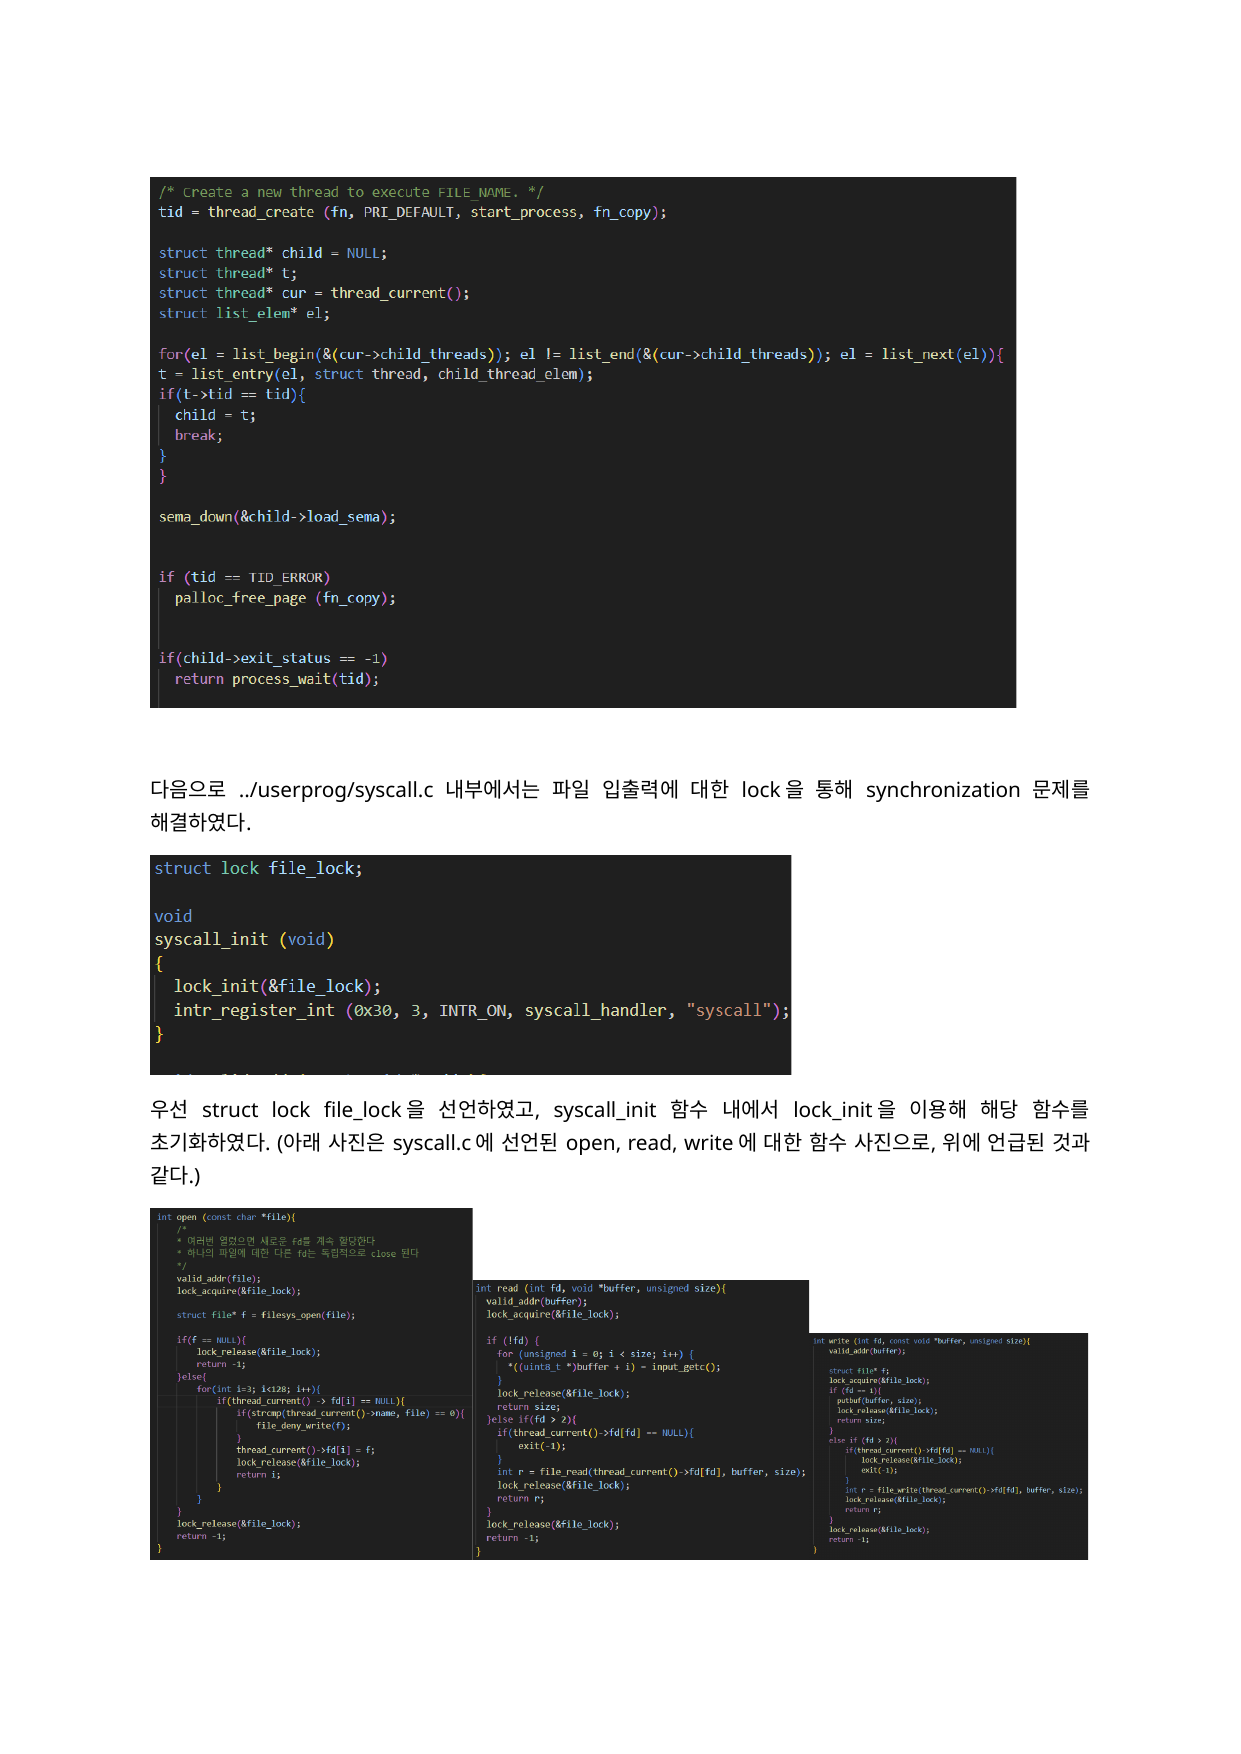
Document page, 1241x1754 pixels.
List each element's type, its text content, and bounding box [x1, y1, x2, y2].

picture [150, 1208, 1089, 1560]
text 우선 struct lock file_lock을 선언하였고, syscall_init 함수 내에서 lock_init을 이용해 해당 함수를 초기화하였다. (아래 사진은 syscall.c에 선언된 open, read, write에 대한 함수 사진으로, 위에 언급된 것과 같다.) [150, 1093, 1090, 1189]
picture [150, 177, 1017, 708]
picture [150, 855, 792, 1075]
text 다음으로 ../userprog/syscall.c 내부에서는 파일 입출력에 대한 lock을 통해 synchronization 문제를 해결하였다. [150, 774, 1090, 837]
